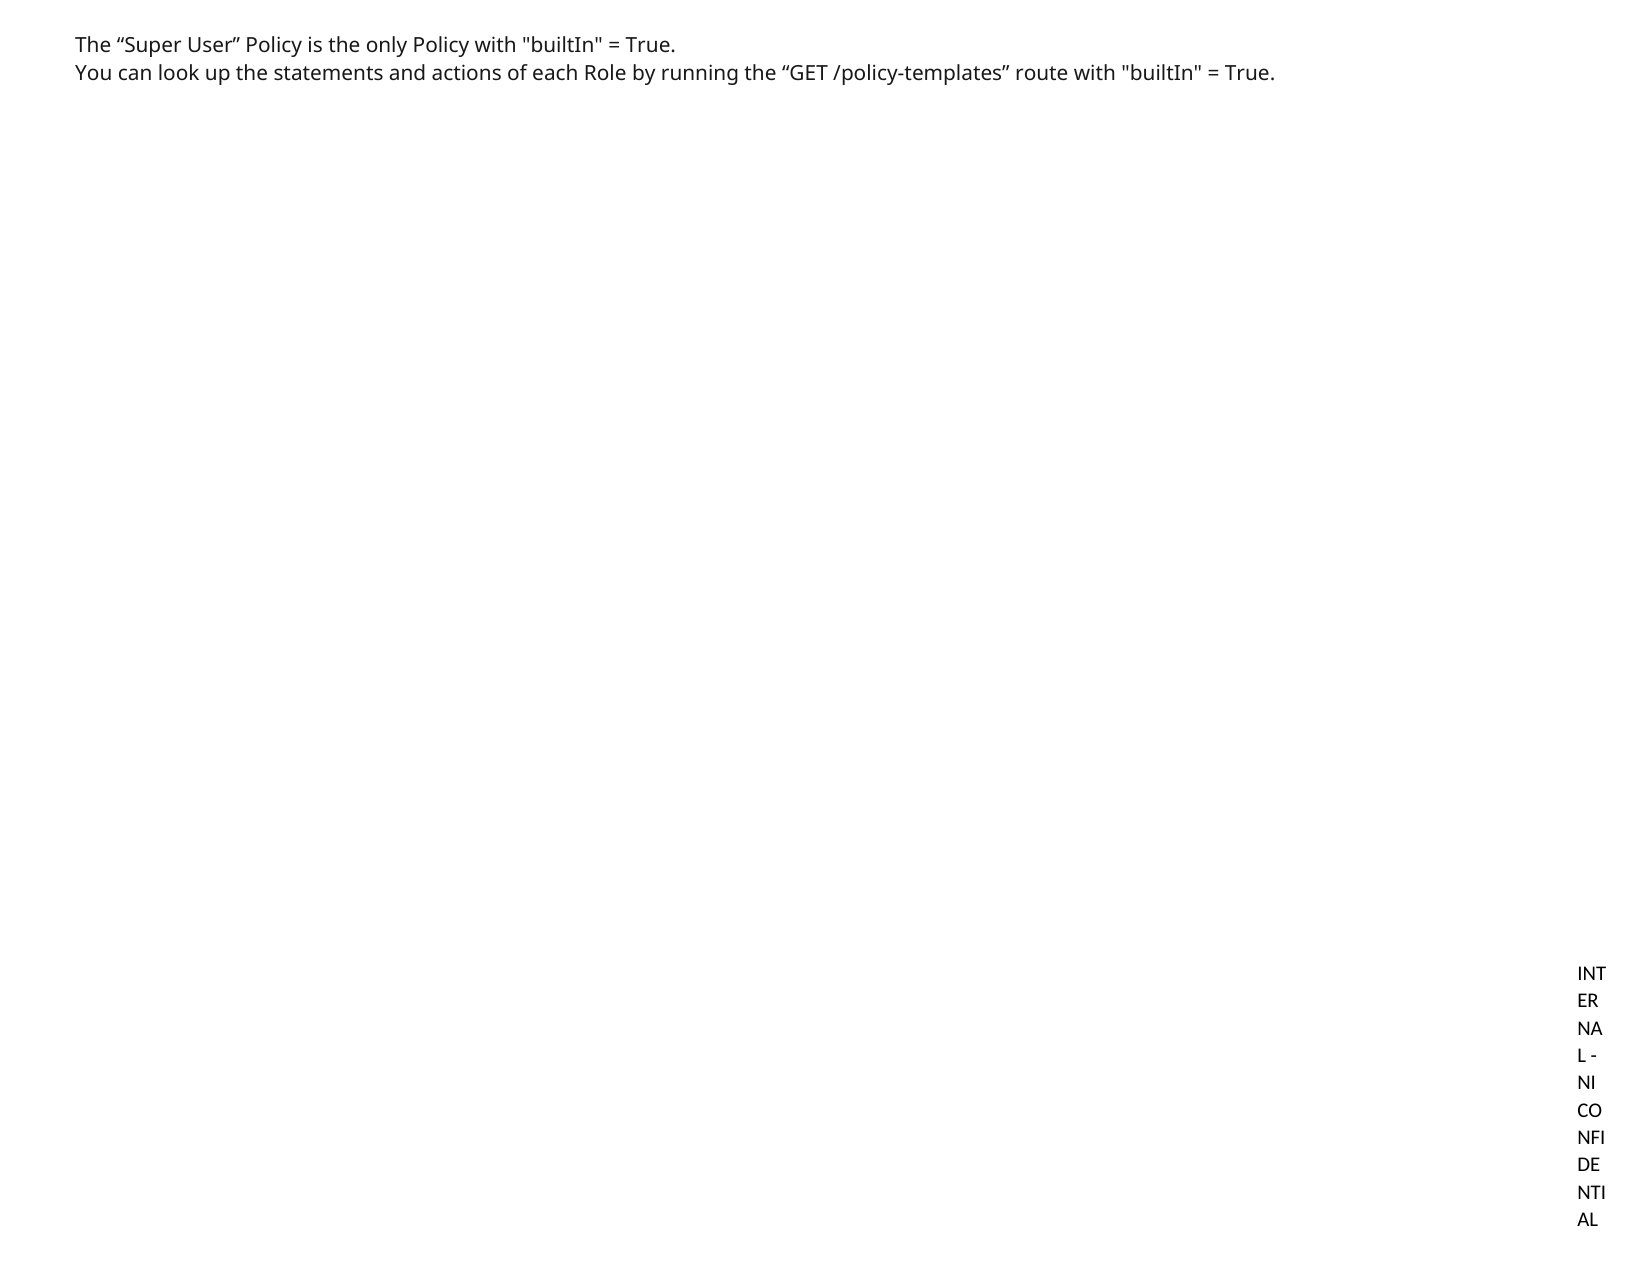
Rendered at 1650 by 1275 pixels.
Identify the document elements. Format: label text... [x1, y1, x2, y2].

text You can look up the statements and actions of each Role by running the “GET /policy-templates” route with "builtIn" = True. [75, 58, 1575, 87]
text The “Super User” Policy is the only Policy with "builtIn" = True. [75, 30, 1575, 58]
